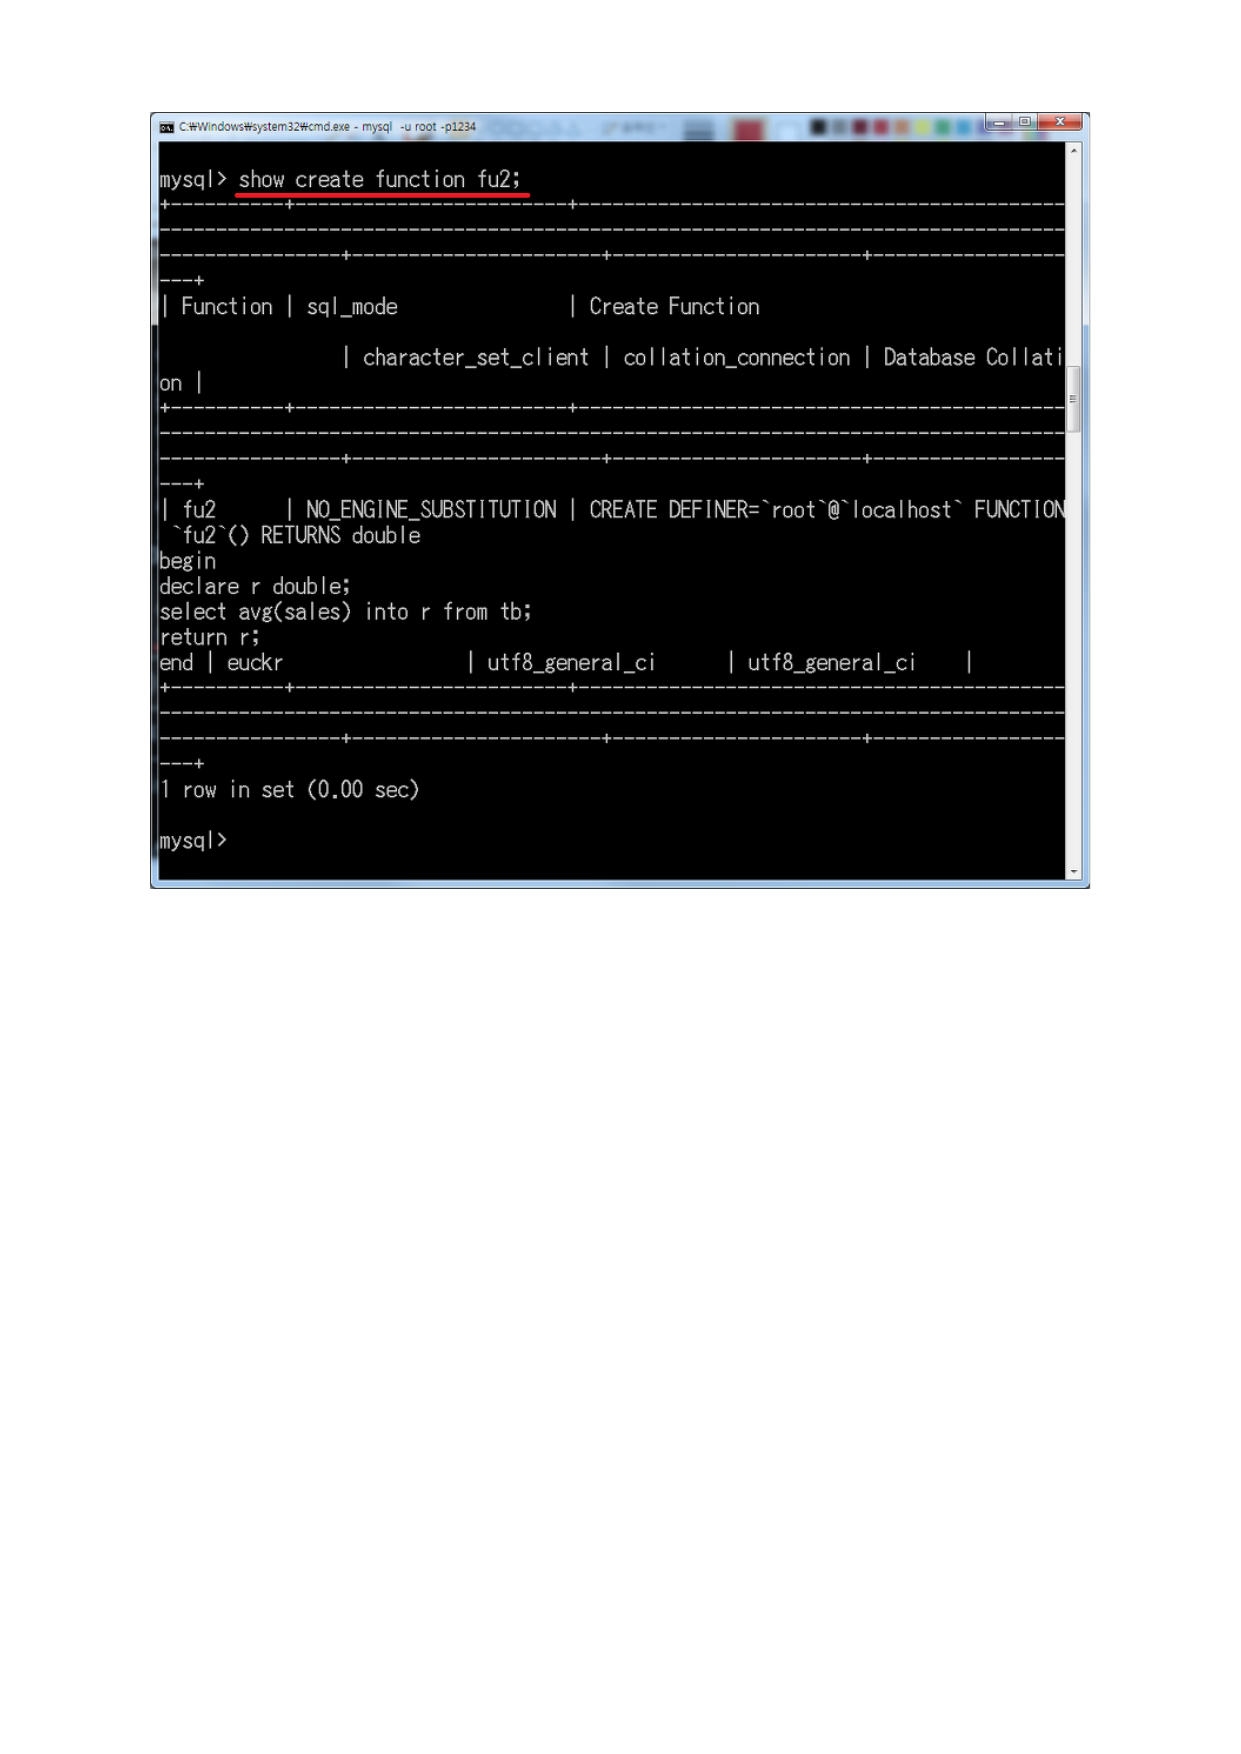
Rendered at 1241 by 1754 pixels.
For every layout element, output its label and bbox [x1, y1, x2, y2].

picture [150, 112, 1091, 889]
